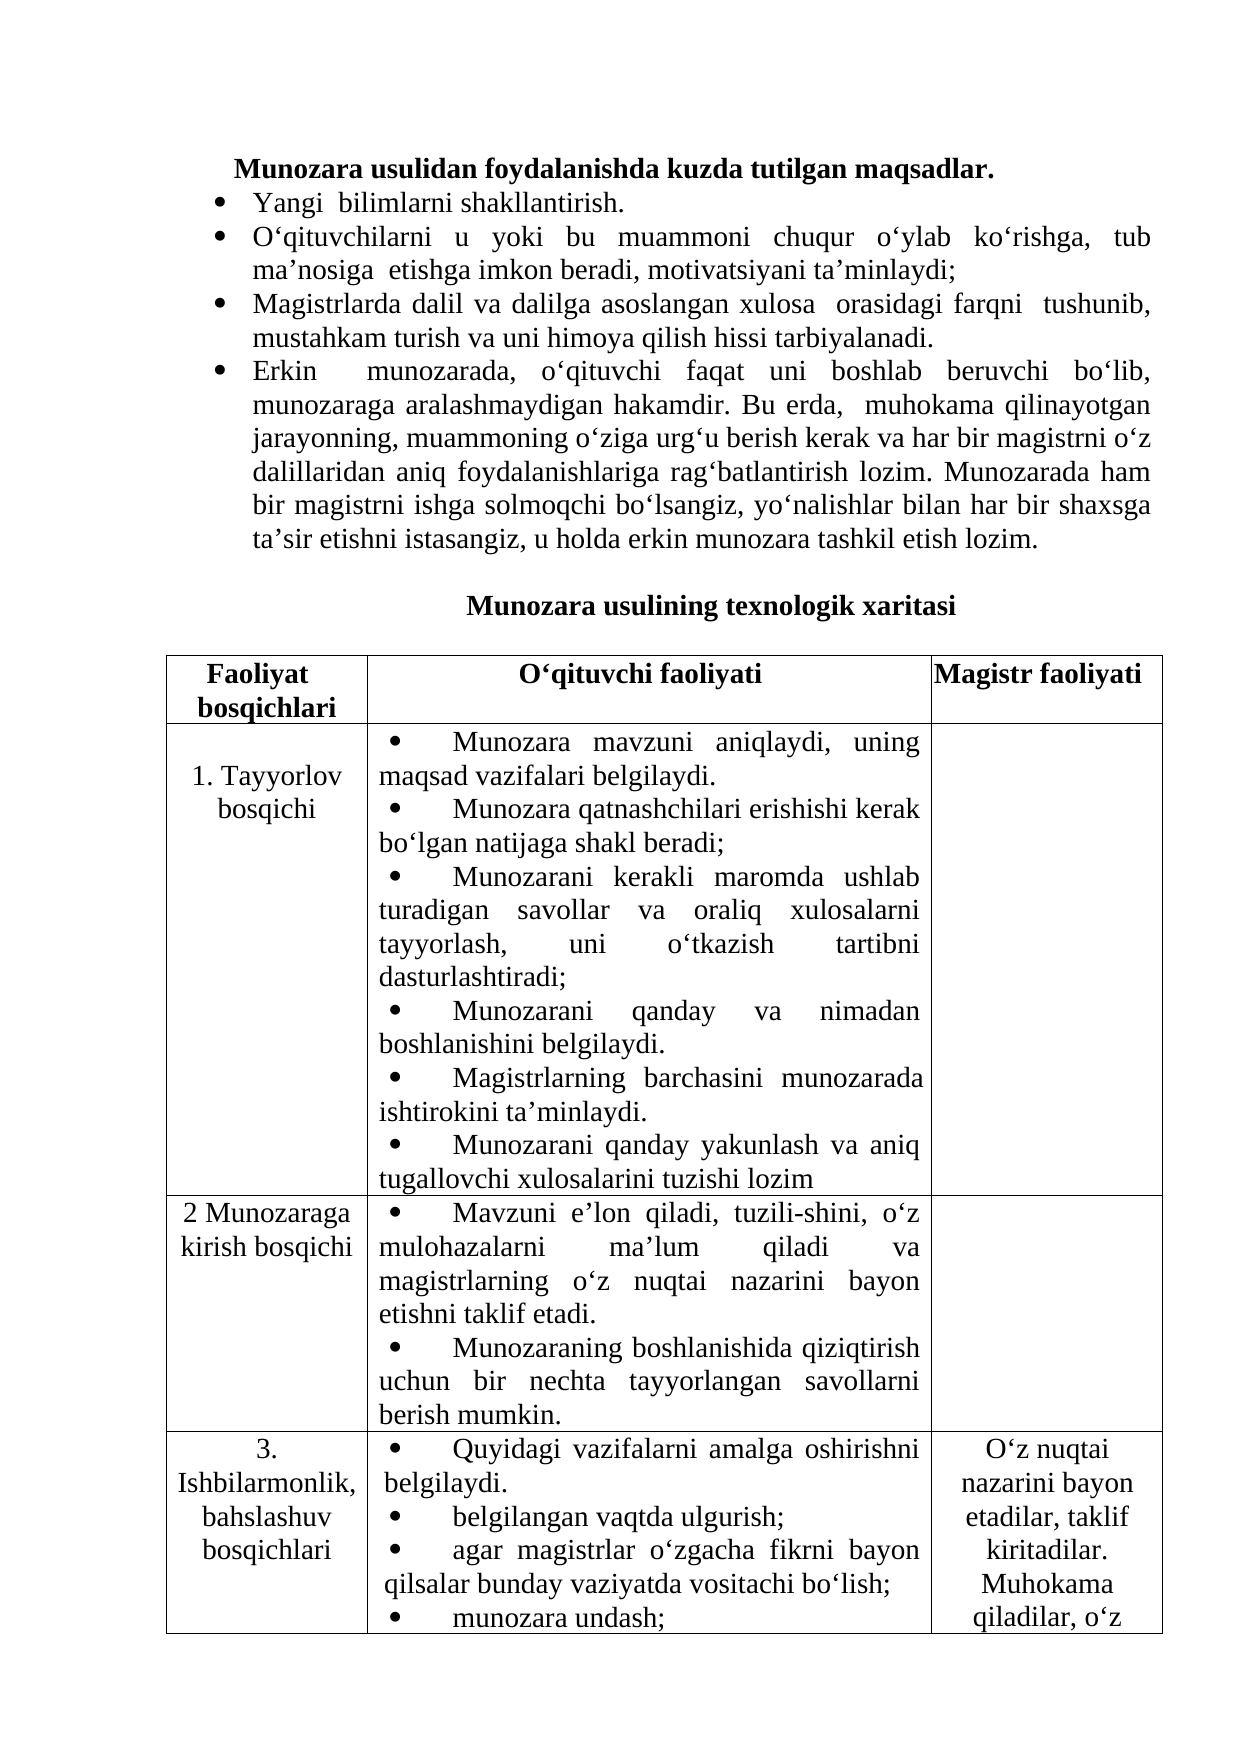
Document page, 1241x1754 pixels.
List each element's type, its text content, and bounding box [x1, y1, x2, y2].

list Magistrlarda dalil va dalilga asoslangan xulosa orasidagi farqni tushunib, mustahkam turish va uni himoya qilish hissi tarbiyalanadi. [215, 286, 1152, 353]
text Munozara usulidan foydalanishda kuzda tutilgan maqsadlar. [177, 152, 1152, 185]
table_header O‘qituvchi faoliyati [368, 656, 931, 723]
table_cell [368, 1432, 931, 1633]
table_cell [932, 724, 1162, 1194]
table_cell [932, 1196, 1162, 1431]
table_cell 1. Tayyorlov bosqichi [167, 724, 367, 1194]
text Munozara usulining texnologik xaritasi [215, 588, 1152, 622]
list Erkin munozarada, o‘qituvchi faqat uni boshlab beruvchi bo‘lib, munozaraga aralashmaydigan hakamdir. Bu erda, muhokama qilinayotgan jarayonning, muammoning o‘ziga urg‘u berish kerak va har bir magistrni o‘z dalillaridan aniq foydalanishlariga rag‘batlantirish lozim. Munozarada ham bir magistrni ishga solmoqchi bo‘lsangiz, yo‘nalishlar bilan har bir shaxsga ta’sir etishni istasangiz, u holda erkin munozara tashkil etish lozim. [215, 353, 1152, 554]
table_cell Mavzuni e’lon qiladi, tuzili-shini, o‘z mulohazalarni ma’lum qiladi va magistrlarning o‘z nuqtai nazarini bayon etishni taklif etadi. Munozaraning boshlanishida qiziqtirish uchun bir nechta tayyorlangan savollarni berish mumkin. [368, 1196, 931, 1431]
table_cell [932, 1432, 1162, 1633]
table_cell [167, 1432, 367, 1633]
table_header Magistr faoliyati [932, 656, 1162, 723]
table_header Faoliyat bosqichlari [167, 656, 367, 723]
list O‘qituvchilarni u yoki bu muammoni chuqur o‘ylab ko‘rishga, tub ma’nosiga etishga imkon beradi, motivatsiyani ta’minlaydi; [215, 219, 1152, 286]
list Yangi bilimlarni shakllantirish. [215, 185, 1152, 219]
table_cell Munozara mavzuni aniqlaydi, uning maqsad vazifalari belgilaydi. Munozara qatnashchilari erishishi kerak bo‘lgan natijaga shakl beradi; Munozarani kerakli maromda ushlab turadigan savollar va oraliq xulosalarni tayyorlash, uni o‘tkazish tartibni dasturlashtiradi; Munozarani qanday va nimadan boshlanishini belgilaydi. Magistrlarning barchasini munozarada ishtirokini ta’minlaydi. Munozarani qanday yakunlash va aniq tugallovchi xulosalarini tuzishi lozim [368, 724, 931, 1194]
table_cell 2 Munozaraga kirish bosqichi [167, 1196, 367, 1431]
